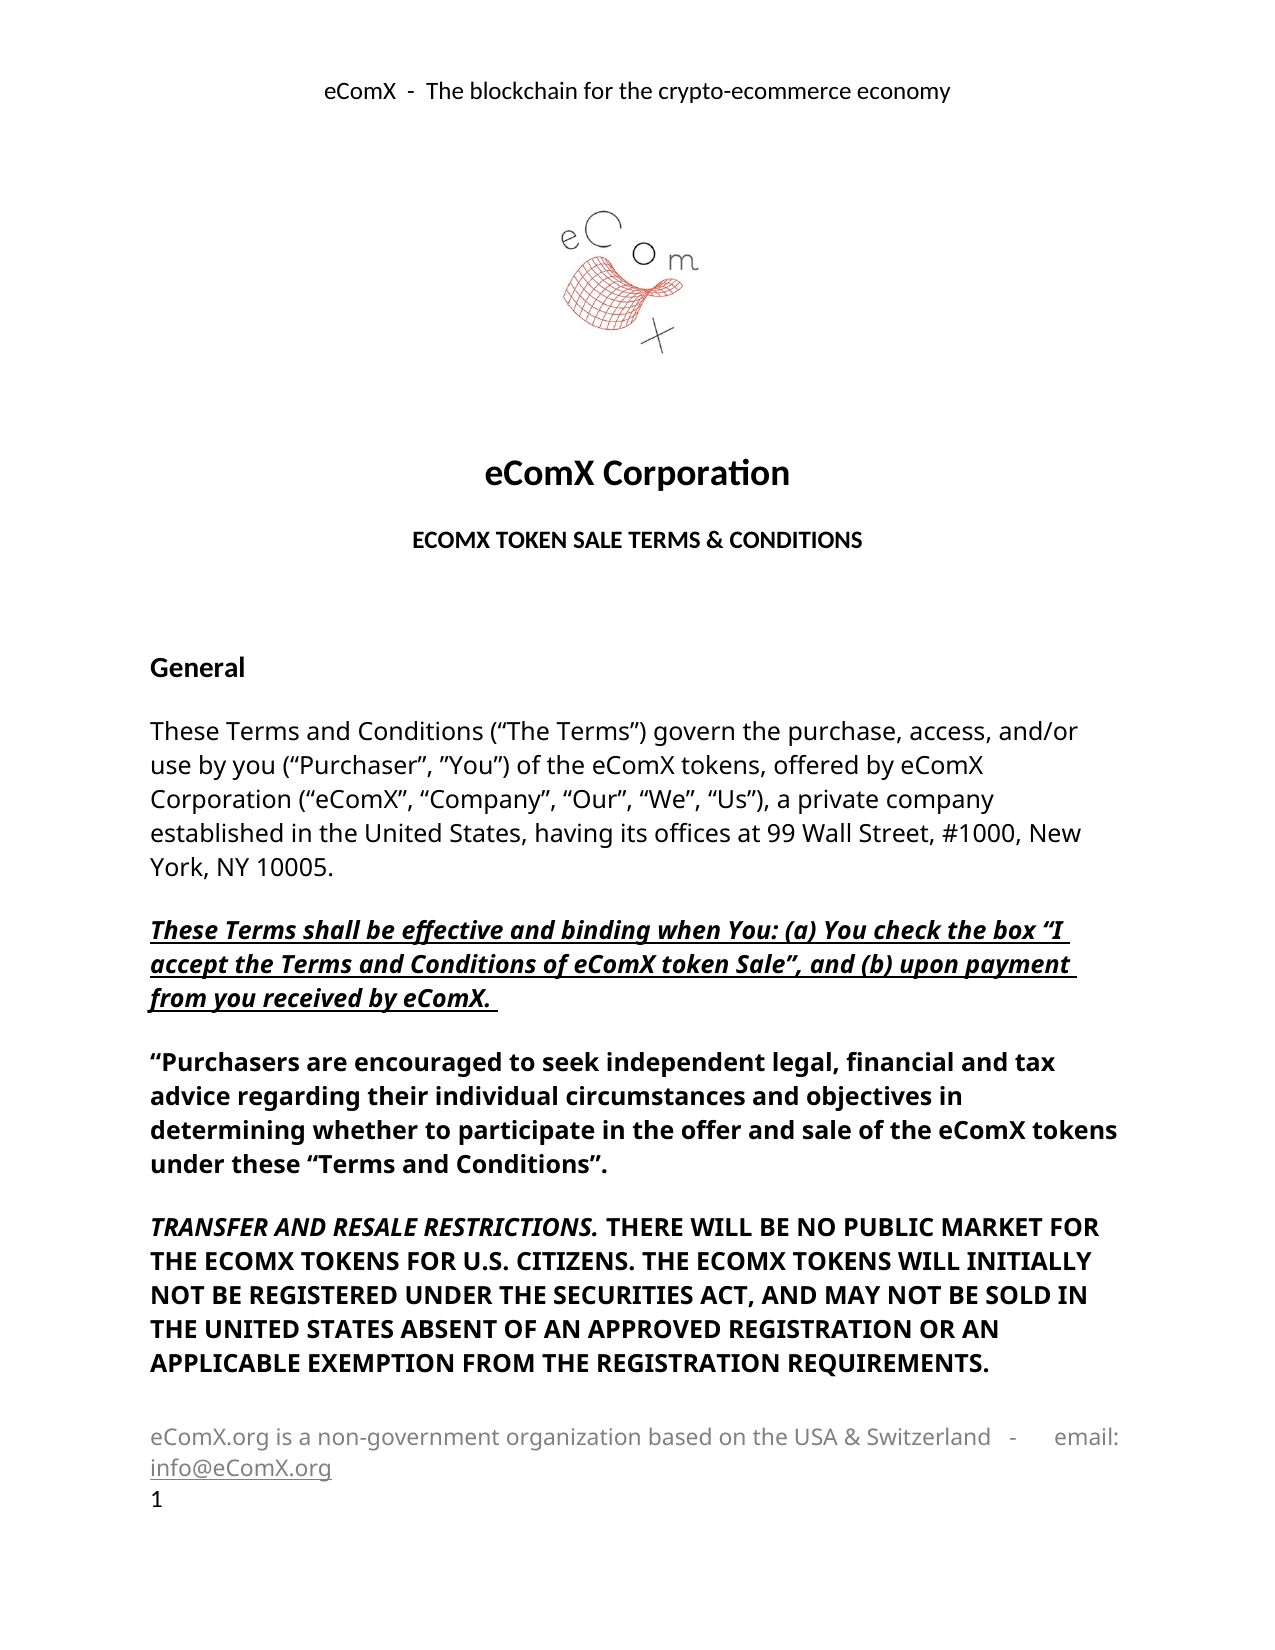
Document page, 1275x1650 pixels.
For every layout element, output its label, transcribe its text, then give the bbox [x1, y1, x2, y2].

text “Purchasers are encouraged to seek independent legal, financial and tax advice regarding their individual circumstances and objectives in determining whether to participate in the offer and sale of the eComX tokens under these “Terms and Conditions”. [150, 1044, 1125, 1181]
text eComX Corporation [150, 449, 1125, 495]
picture [487, 150, 788, 421]
text TRANSFER AND RESALE RESTRICTIONS. THERE WILL BE NO PUBLIC MARKET FOR THE ECOMX TOKENS FOR U.S. CITIZENS. THE ECOMX TOKENS WILL INITIALLY NOT BE REGISTERED UNDER THE SECURITIES ACT, AND MAY NOT BE SOLD IN THE UNITED STATES ABSENT OF AN APPROVED REGISTRATION OR AN APPLICABLE EXEMPTION FROM THE REGISTRATION REQUIREMENTS. [150, 1210, 1125, 1380]
text ECOMX TOKEN SALE TERMS & CONDITIONS [150, 524, 1125, 555]
text These Terms and Conditions (“The Terms”) govern the purchase, access, and/or use by you (“Purchaser”, ”You”) of the eComX tokens, offered by eComX Corporation (“eComX”, “Company”, “Our”, “We”, “Us”), a private company established in the United States, having its offices at 99 Wall Street, #1000, New York, NY 10005. [150, 713, 1125, 884]
text These Terms shall be effective and binding when You: (a) You check the box “I accept the Terms and Conditions of eComX token Sale”, and (b) upon payment from you received by eComX. [150, 913, 1125, 1015]
text General [150, 649, 1125, 684]
